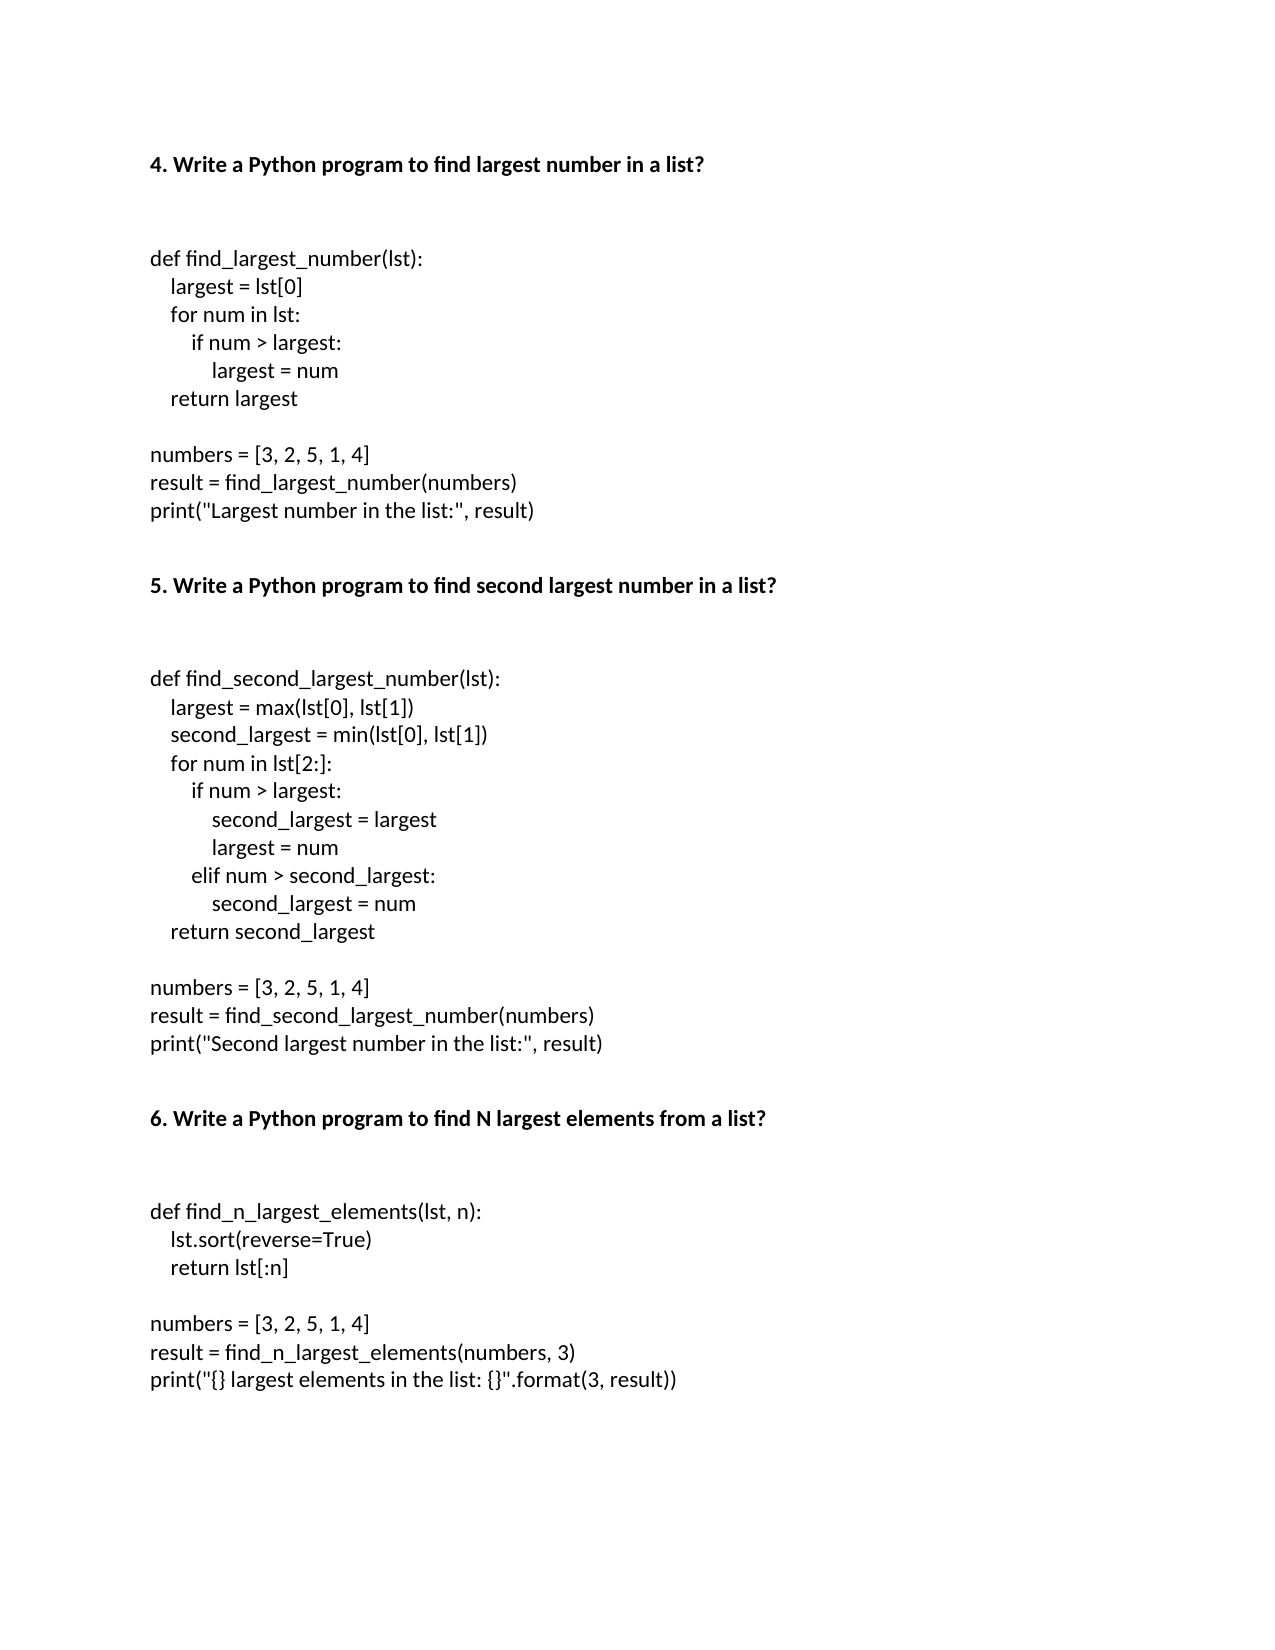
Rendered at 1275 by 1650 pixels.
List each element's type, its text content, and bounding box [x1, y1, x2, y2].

text largest = num [150, 356, 1125, 384]
text print("Largest number in the list:", result) [150, 496, 1125, 524]
text second_largest = largest [150, 805, 1125, 833]
text largest = max(lst[0], lst[1]) [150, 693, 1125, 721]
text largest = lst[0] [150, 272, 1125, 300]
text largest = num [150, 833, 1125, 861]
text numbers = [3, 2, 5, 1, 4] [150, 1309, 1125, 1338]
text def find_second_largest_number(lst): [150, 664, 1125, 693]
text 6. Write a Python program to find N largest elements from a list? [150, 1104, 1125, 1132]
text second_largest = min(lst[0], lst[1]) [150, 721, 1125, 749]
text for num in lst[2:]: [150, 749, 1125, 777]
text def find_n_largest_elements(lst, n): [150, 1197, 1125, 1226]
text result = find_largest_number(numbers) [150, 468, 1125, 496]
text if num > largest: [150, 777, 1125, 805]
text return lst[:n] [150, 1253, 1125, 1282]
text result = find_second_largest_number(numbers) [150, 1001, 1125, 1029]
text def find_largest_number(lst): [150, 244, 1125, 272]
text numbers = [3, 2, 5, 1, 4] [150, 973, 1125, 1001]
text 4. Write a Python program to find largest number in a list? [150, 150, 1125, 178]
text second_largest = num [150, 889, 1125, 917]
text 5. Write a Python program to find second largest number in a list? [150, 571, 1125, 599]
text lst.sort(reverse=True) [150, 1226, 1125, 1253]
text numbers = [3, 2, 5, 1, 4] [150, 440, 1125, 468]
text return largest [150, 384, 1125, 412]
text if num > largest: [150, 328, 1125, 356]
text return second_largest [150, 917, 1125, 945]
text elif num > second_largest: [150, 861, 1125, 889]
text for num in lst: [150, 300, 1125, 328]
text result = find_n_largest_elements(numbers, 3) [150, 1338, 1125, 1366]
text print("{} largest elements in the list: {}".format(3, result)) [150, 1366, 1125, 1394]
text print("Second largest number in the list:", result) [150, 1029, 1125, 1057]
